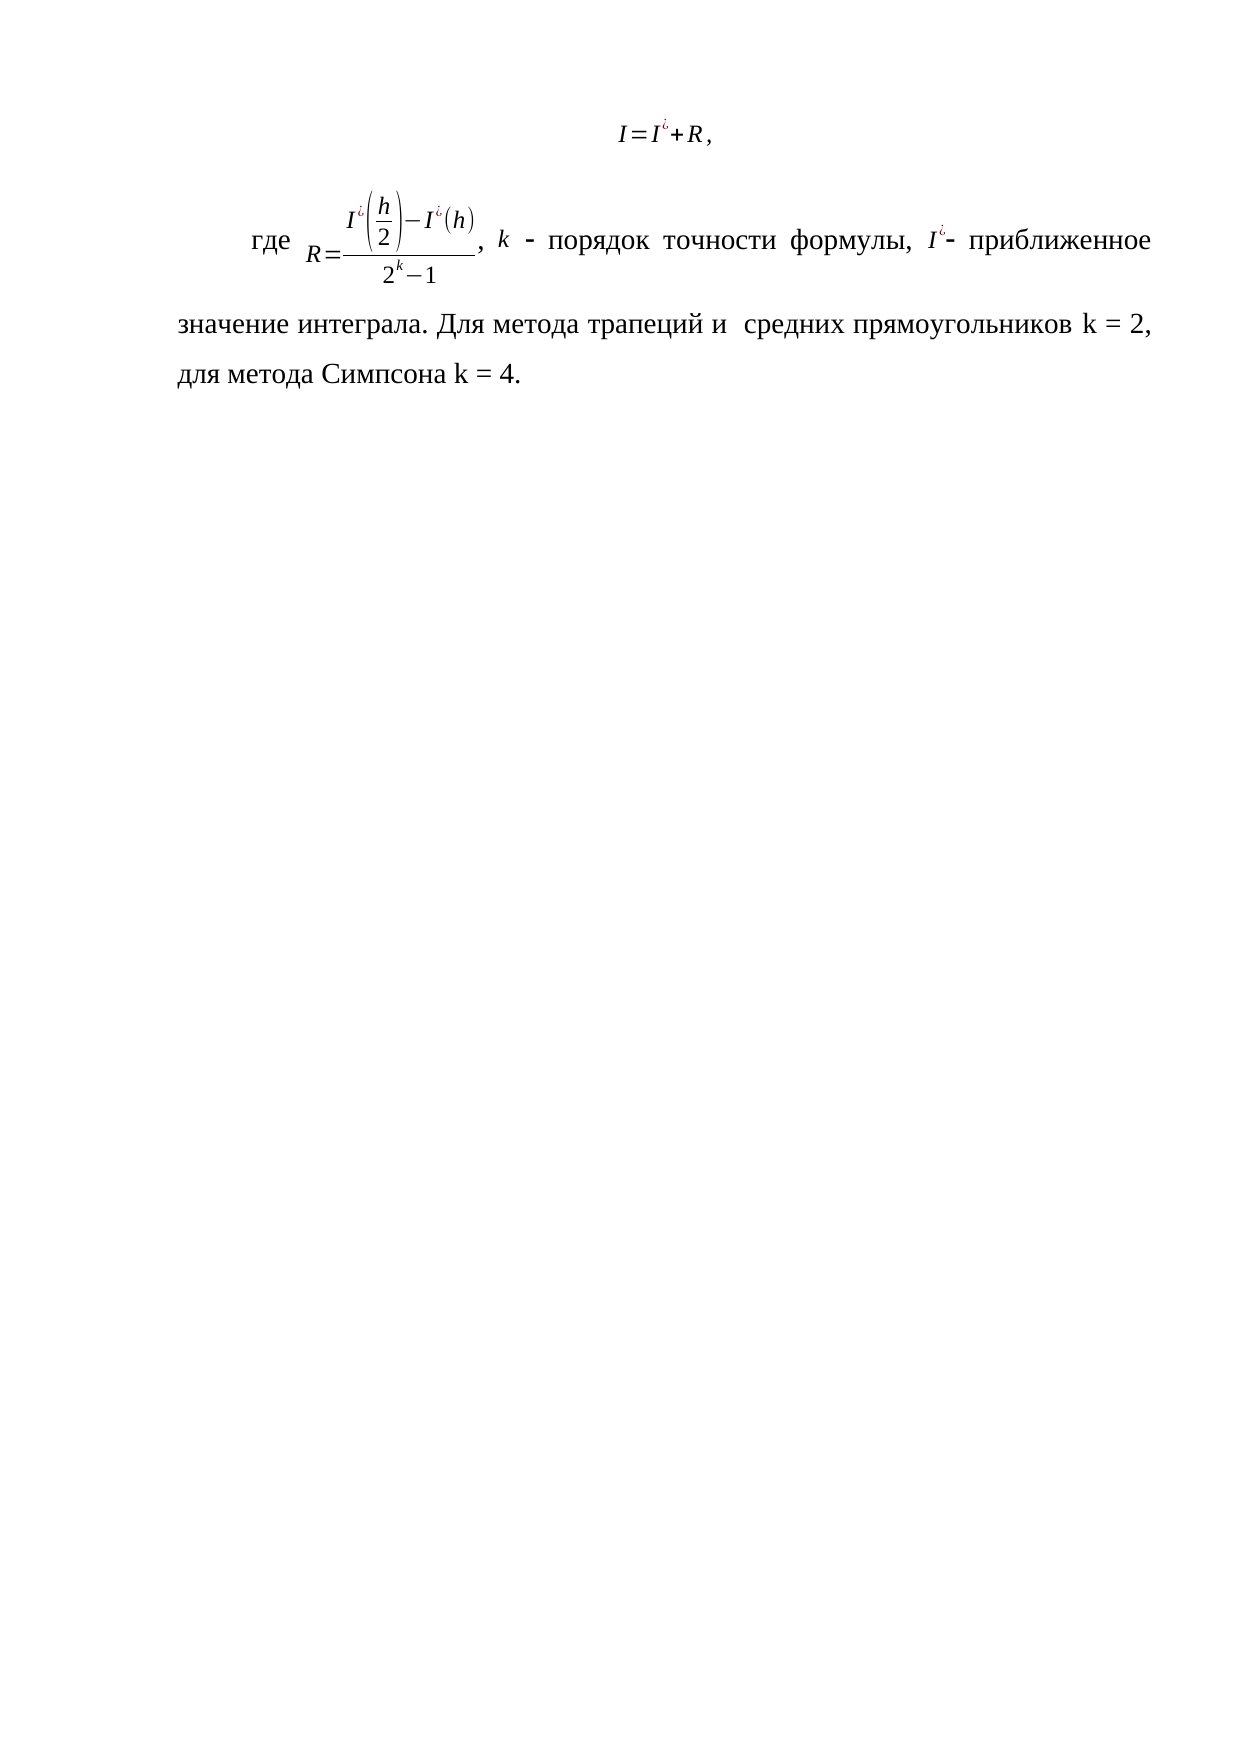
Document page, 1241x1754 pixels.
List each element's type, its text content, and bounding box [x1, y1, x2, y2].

text где , порядок точности формулы, приближенное значение интеграла. Для метода трапеций и средних прямоугольников k = 2, для метода Симпсона k = 4. [177, 189, 1152, 390]
